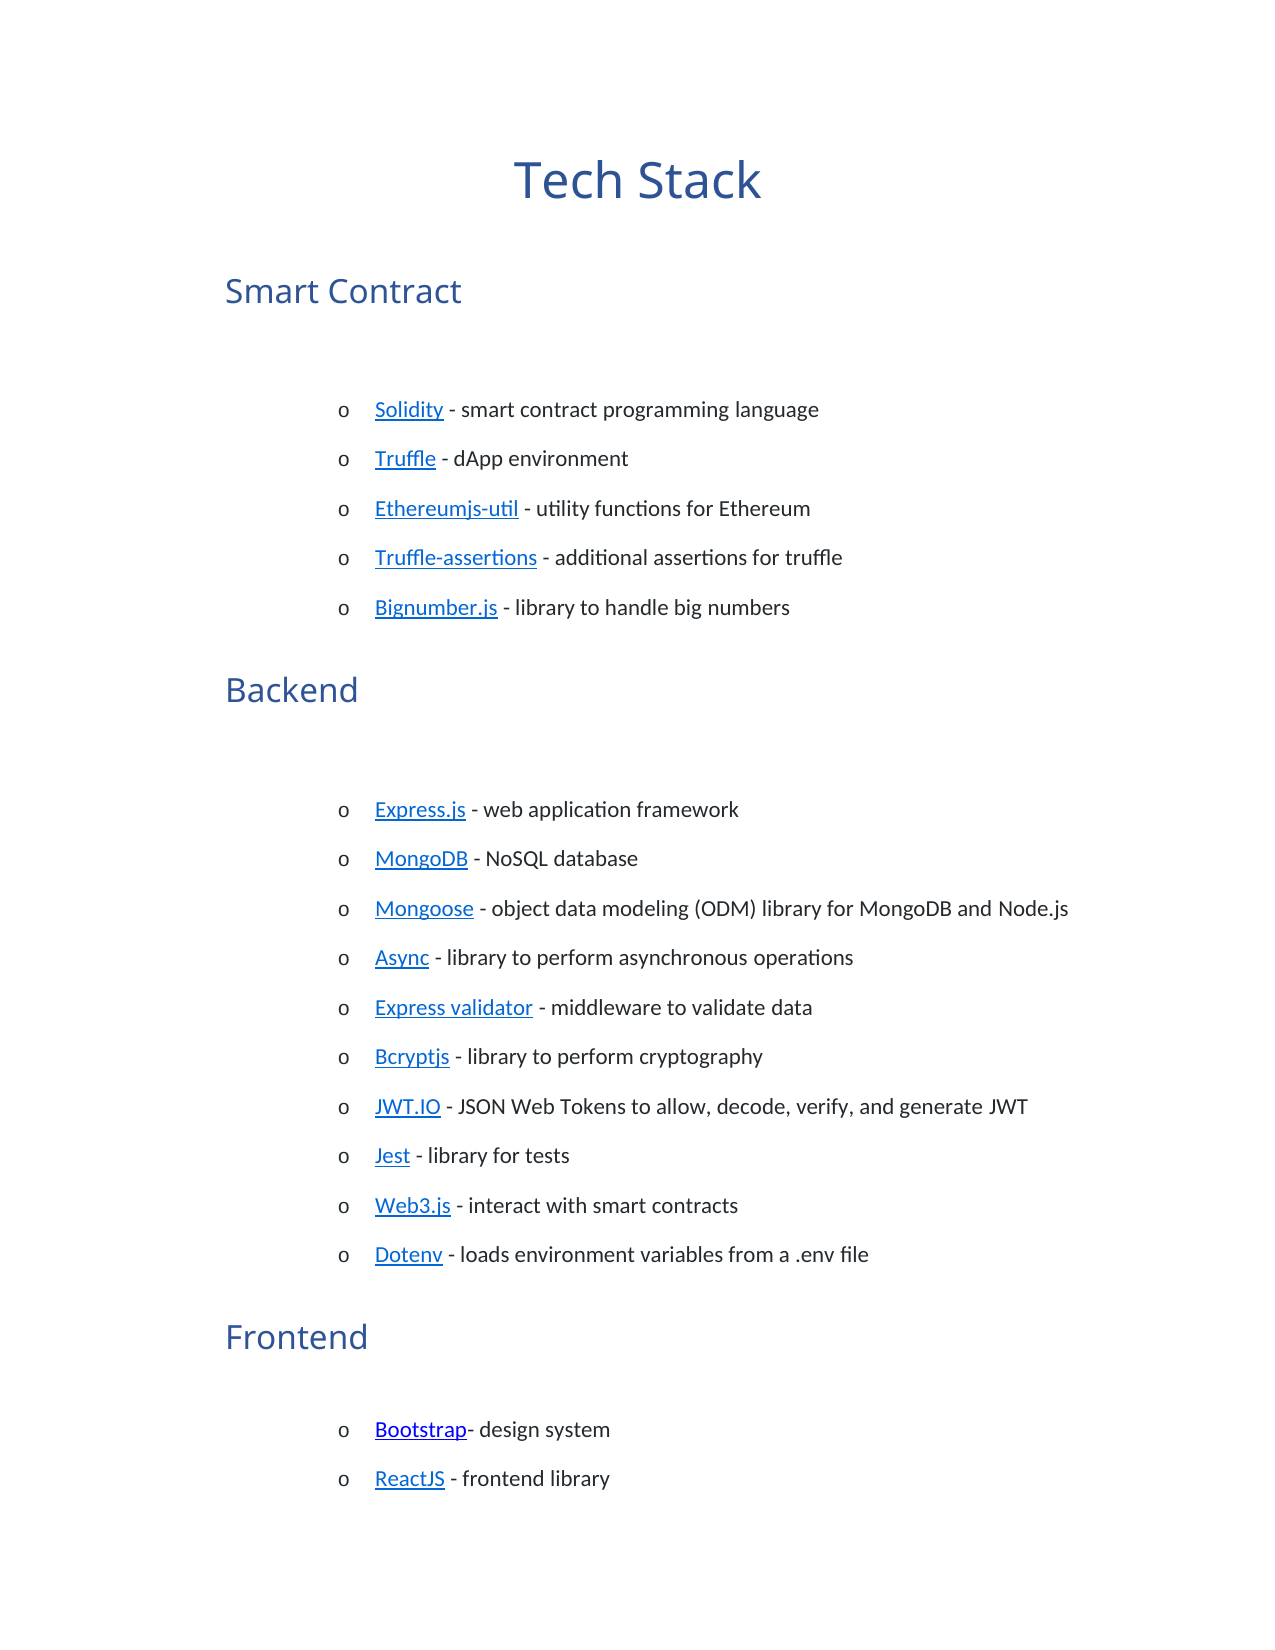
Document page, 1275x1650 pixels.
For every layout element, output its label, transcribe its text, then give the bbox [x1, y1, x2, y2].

list Express validator - middleware to validate data [337, 993, 1125, 1021]
list JWT.IO - JSON Web Tokens to allow, decode, verify, and generate JWT [337, 1092, 1125, 1121]
list ReactJS - frontend library [337, 1464, 1125, 1493]
list Truffle-assertions - additional assertions for truffle [337, 543, 1125, 572]
list Ethereumjs-util - utility functions for Ethereum [337, 494, 1125, 522]
list Bootstrap- design system [337, 1415, 1125, 1443]
text Smart Contract [225, 268, 1125, 313]
list Jest - library for tests [337, 1142, 1125, 1170]
list Solidity - smart contract programming language [337, 395, 1125, 424]
text Backend [225, 667, 1125, 712]
list Truffle - dApp environment [337, 444, 1125, 473]
list Express.js - web application framework [337, 795, 1125, 823]
subtitle Frontend [225, 1314, 1125, 1359]
list Bignumber.js - library to handle big numbers [337, 593, 1125, 622]
text Tech Stack [240, 150, 1035, 211]
list Mongoose - object data modeling (ODM) library for MongoDB and Node.js [337, 894, 1125, 922]
list MongoDB - NoSQL database [337, 844, 1125, 873]
list Bcryptjs - library to perform cryptography [337, 1042, 1125, 1071]
list Web3.js - interact with smart contracts [337, 1191, 1125, 1220]
list Dotenv - loads environment variables from a .env file [337, 1240, 1125, 1269]
list Async - library to perform asynchronous operations [337, 943, 1125, 972]
